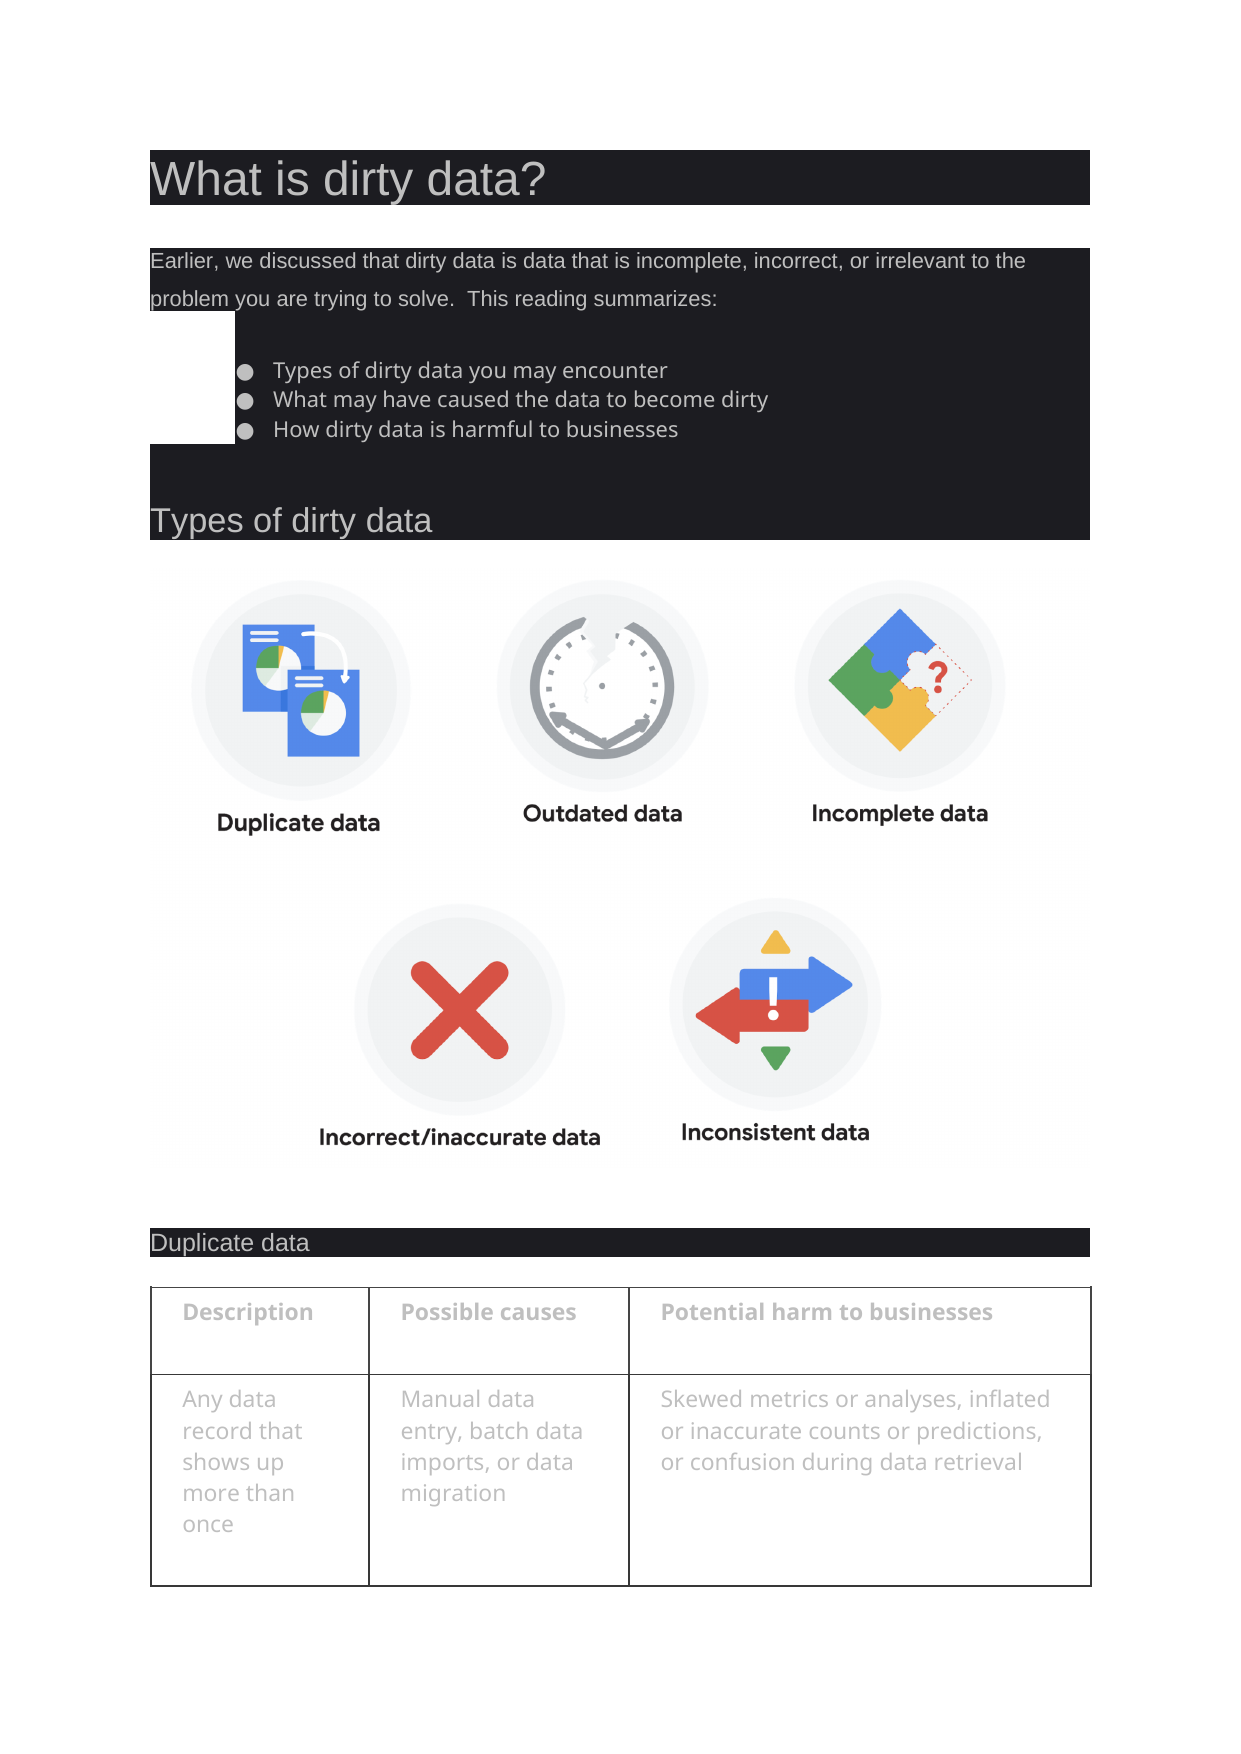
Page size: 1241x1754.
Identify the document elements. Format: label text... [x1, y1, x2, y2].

list Types of dirty data you may encounter [235, 355, 1090, 384]
table_cell Any data record that shows up more than once [152, 1375, 368, 1585]
table_header Potential harm to businesses [630, 1288, 1090, 1373]
subtitle Types of dirty data [150, 500, 1090, 540]
table_header Description [152, 1288, 368, 1373]
list How dirty data is harmful to businesses [235, 414, 1090, 444]
text Earlier, we discussed that dirty data is data that is incomplete, incorrect, or irrelevant to the problem you are trying to solve. This reading summarizes: [150, 248, 1090, 311]
subtitle Duplicate data [150, 1228, 1090, 1257]
table_header Possible causes [370, 1288, 628, 1373]
table_cell Manual data entry, batch data imports, or data migration [370, 1375, 628, 1585]
subtitle What is dirty data? [150, 150, 1090, 205]
list What may have caused the data to become dirty [235, 384, 1090, 414]
table_cell Skewed metrics or analyses, inflated or inaccurate counts or predictions, or confusion during data retrieval [630, 1375, 1090, 1585]
picture [150, 568, 1091, 1168]
